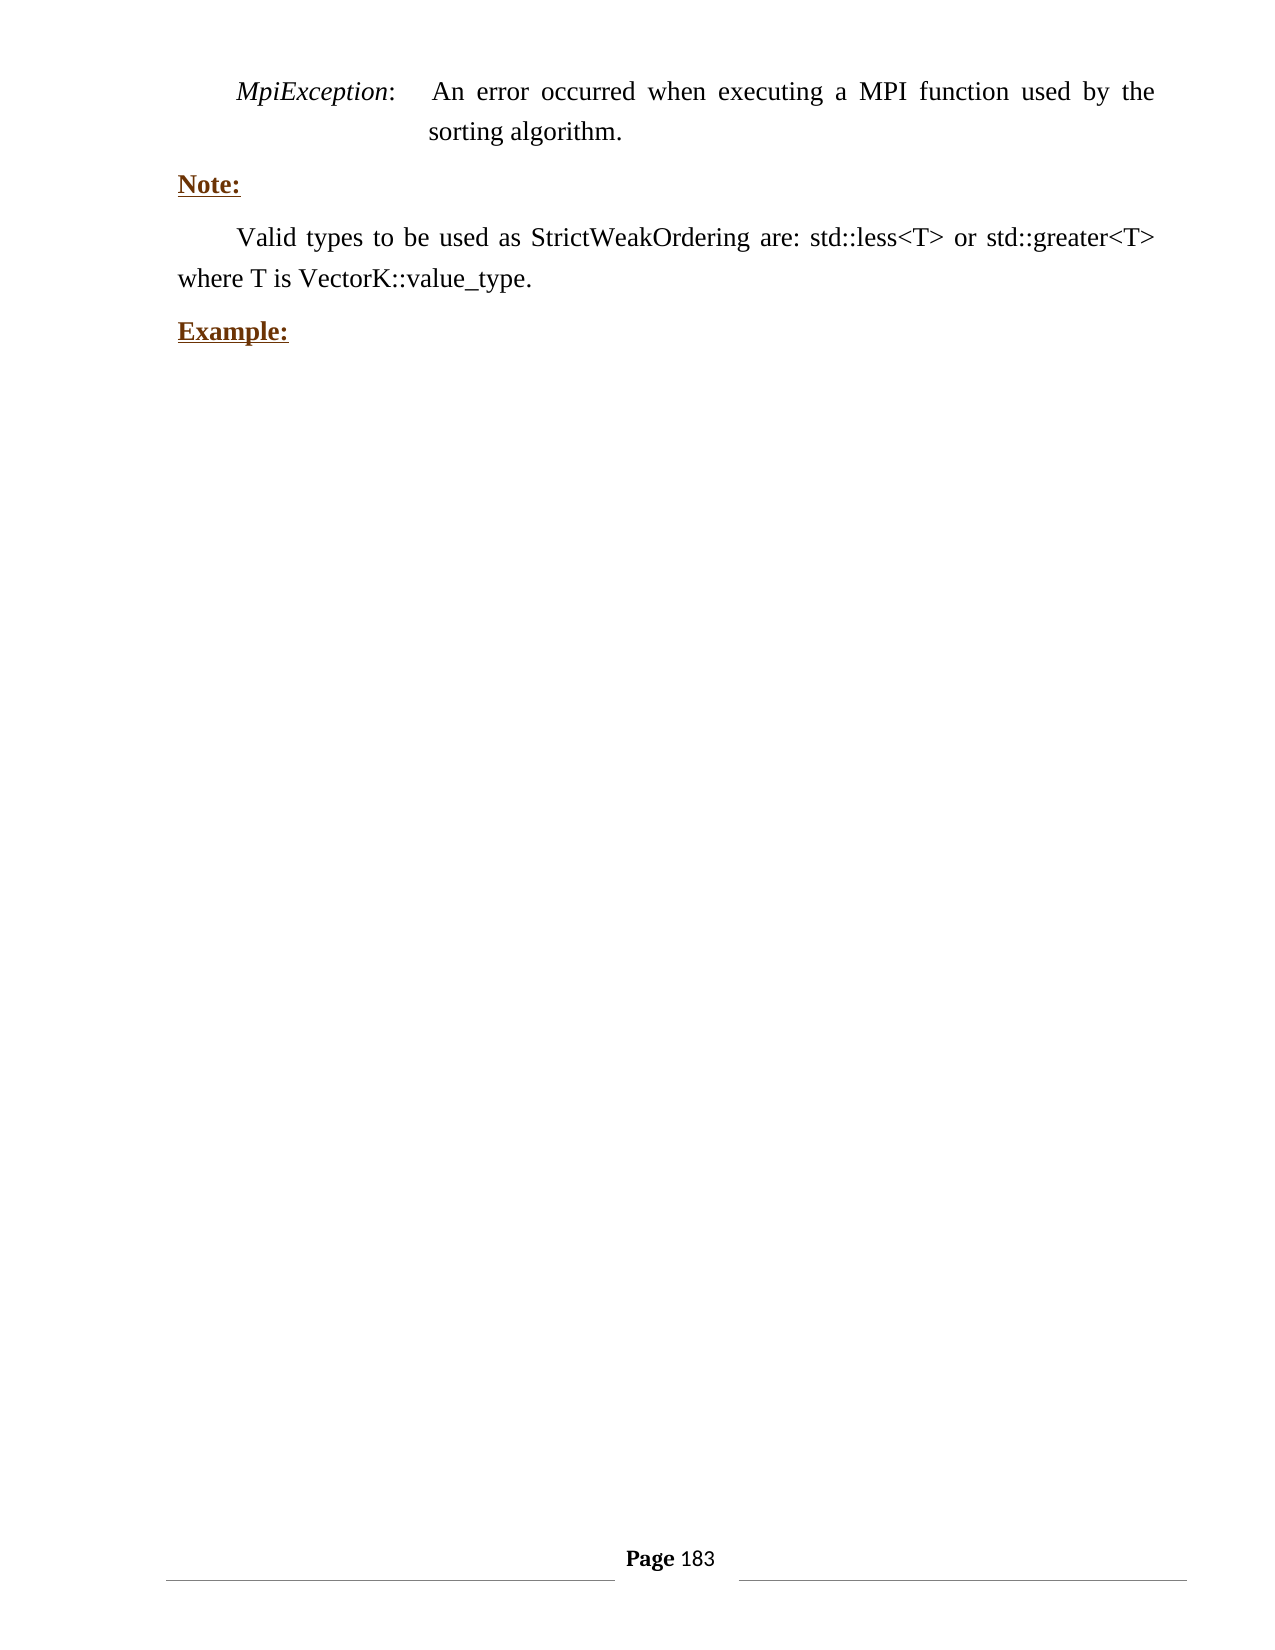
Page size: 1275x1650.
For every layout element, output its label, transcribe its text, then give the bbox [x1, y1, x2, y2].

text Example: [177, 314, 1157, 346]
text Note: [177, 168, 1157, 199]
text Valid types to be used as StrictWeakOrdering are: std::less<T> or std::greater<T> where T is VectorK::value_type. [177, 221, 1157, 293]
text MpiException: An error occurred when executing a MPI function used by the sorting algorithm. [177, 75, 1157, 147]
